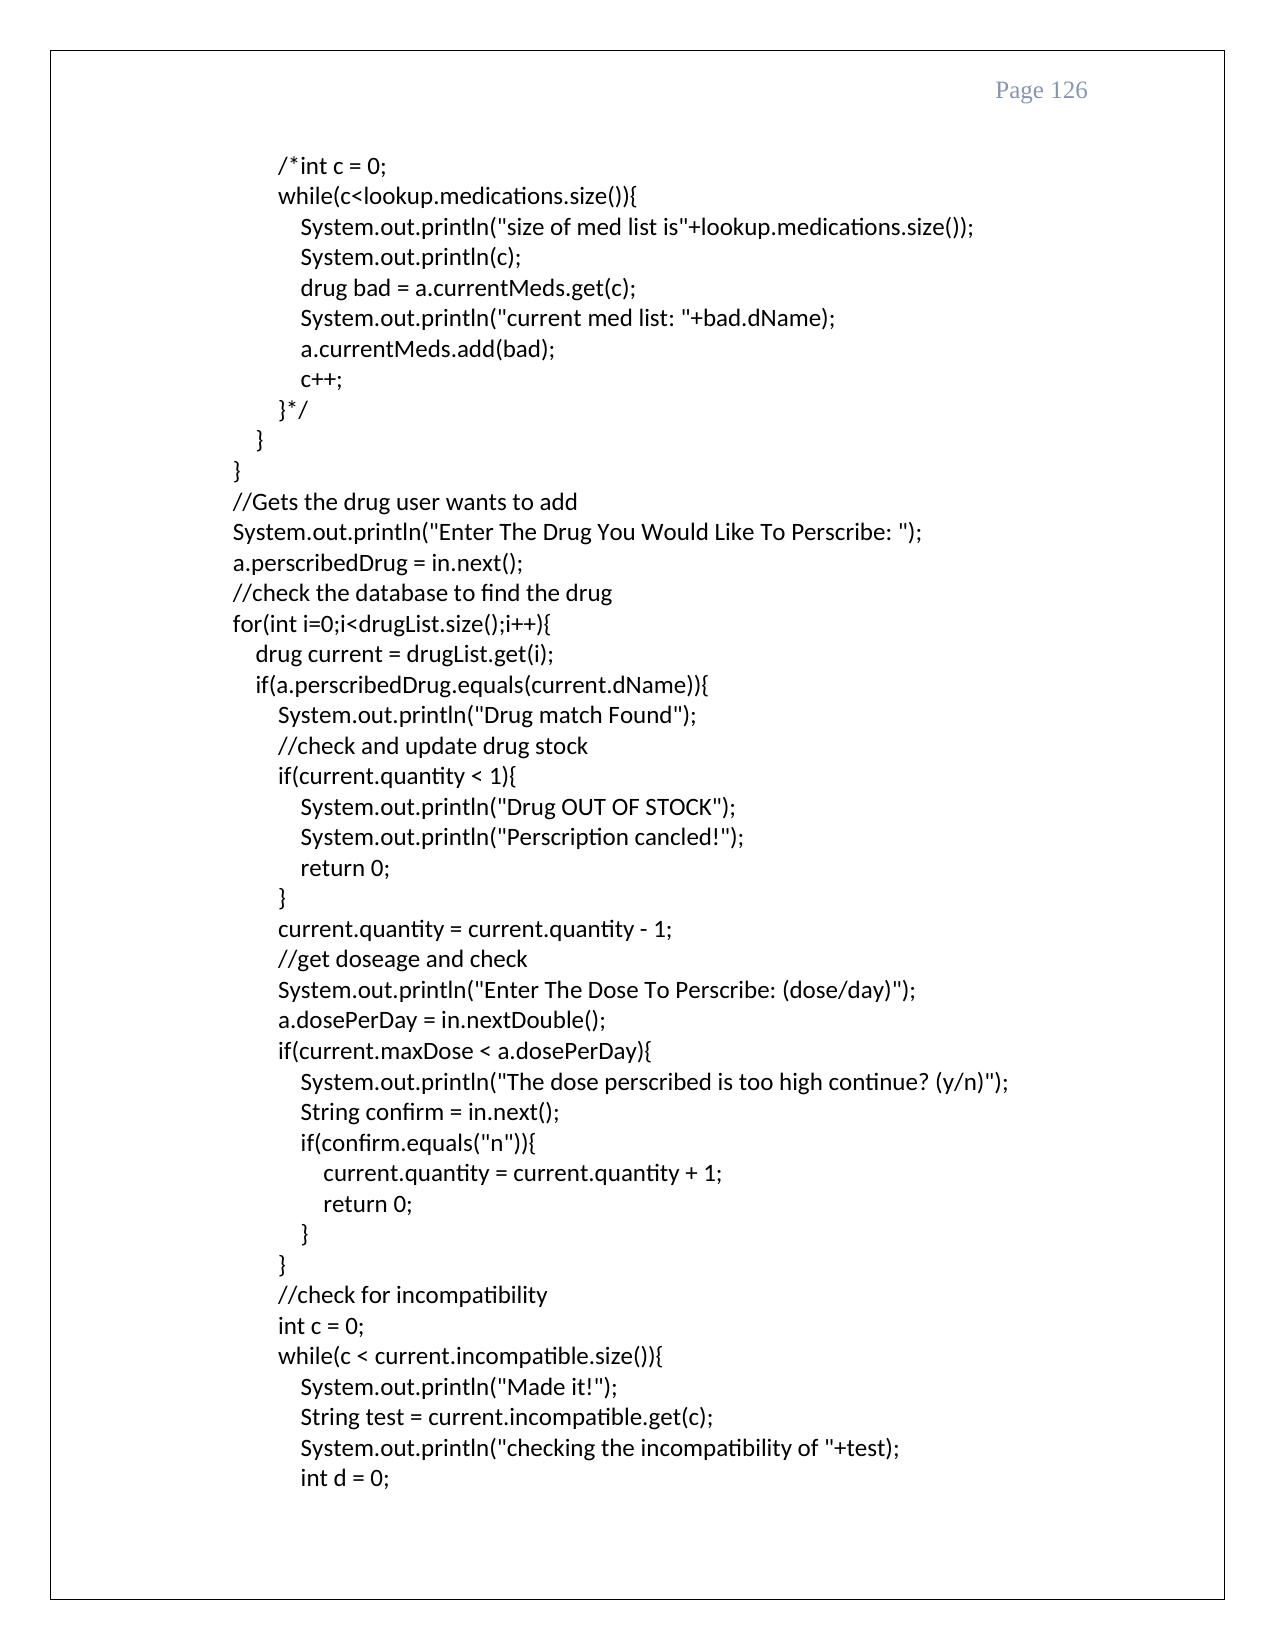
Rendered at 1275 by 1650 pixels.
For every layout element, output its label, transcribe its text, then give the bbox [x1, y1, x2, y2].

text //check for incompatibility [187, 1279, 1087, 1310]
text return 0; [187, 1188, 1087, 1218]
text } [187, 882, 1087, 913]
text }*/ [187, 394, 1087, 425]
text System.out.println(c); [187, 242, 1087, 272]
text System.out.println("Drug match Found"); [187, 699, 1087, 730]
text current.quantity = current.quantity - 1; [187, 913, 1087, 943]
text int d = 0; [187, 1462, 1087, 1493]
text a.perscribedDrug = in.next(); [187, 547, 1087, 577]
text return 0; [187, 852, 1087, 882]
text current.quantity = current.quantity + 1; [187, 1157, 1087, 1188]
text a.currentMeds.add(bad); [187, 333, 1087, 364]
text } [187, 455, 1087, 486]
text for(int i=0;i<drugList.size();i++){ [187, 608, 1087, 638]
text } [187, 1249, 1087, 1279]
text drug current = drugList.get(i); [187, 638, 1087, 669]
text System.out.println("current med list: "+bad.dName); [187, 303, 1087, 333]
text //check the database to find the drug [187, 577, 1087, 608]
text System.out.println("checking the incompatibility of "+test); [187, 1432, 1087, 1462]
text if(confirm.equals("n")){ [187, 1127, 1087, 1157]
text a.dosePerDay = in.nextDouble(); [187, 1004, 1087, 1035]
text String confirm = in.next(); [187, 1096, 1087, 1127]
text String test = current.incompatible.get(c); [187, 1401, 1087, 1432]
text if(a.perscribedDrug.equals(current.dName)){ [187, 669, 1087, 699]
text while(c<lookup.medications.size()){ [187, 181, 1087, 211]
text System.out.println("Perscription cancled!"); [187, 821, 1087, 852]
text System.out.println("Enter The Drug You Would Like To Perscribe: "); [187, 516, 1087, 547]
text drug bad = a.currentMeds.get(c); [187, 272, 1087, 303]
text System.out.println("The dose perscribed is too high continue? (y/n)"); [187, 1066, 1087, 1096]
text } [187, 425, 1087, 455]
text System.out.println("size of med list is"+lookup.medications.size()); [187, 211, 1087, 242]
text System.out.println("Enter The Dose To Perscribe: (dose/day)"); [187, 974, 1087, 1004]
text } [187, 1218, 1087, 1249]
text if(current.maxDose < a.dosePerDay){ [187, 1035, 1087, 1066]
text System.out.println("Drug OUT OF STOCK"); [187, 791, 1087, 821]
text //Gets the drug user wants to add [187, 486, 1087, 516]
text System.out.println("Made it!"); [187, 1371, 1087, 1401]
text while(c < current.incompatible.size()){ [187, 1340, 1087, 1371]
text //check and update drug stock [187, 730, 1087, 760]
text c++; [187, 364, 1087, 394]
text /*int c = 0; [187, 150, 1087, 181]
text if(current.quantity < 1){ [187, 760, 1087, 791]
text //get doseage and check [187, 943, 1087, 974]
text int c = 0; [187, 1310, 1087, 1340]
